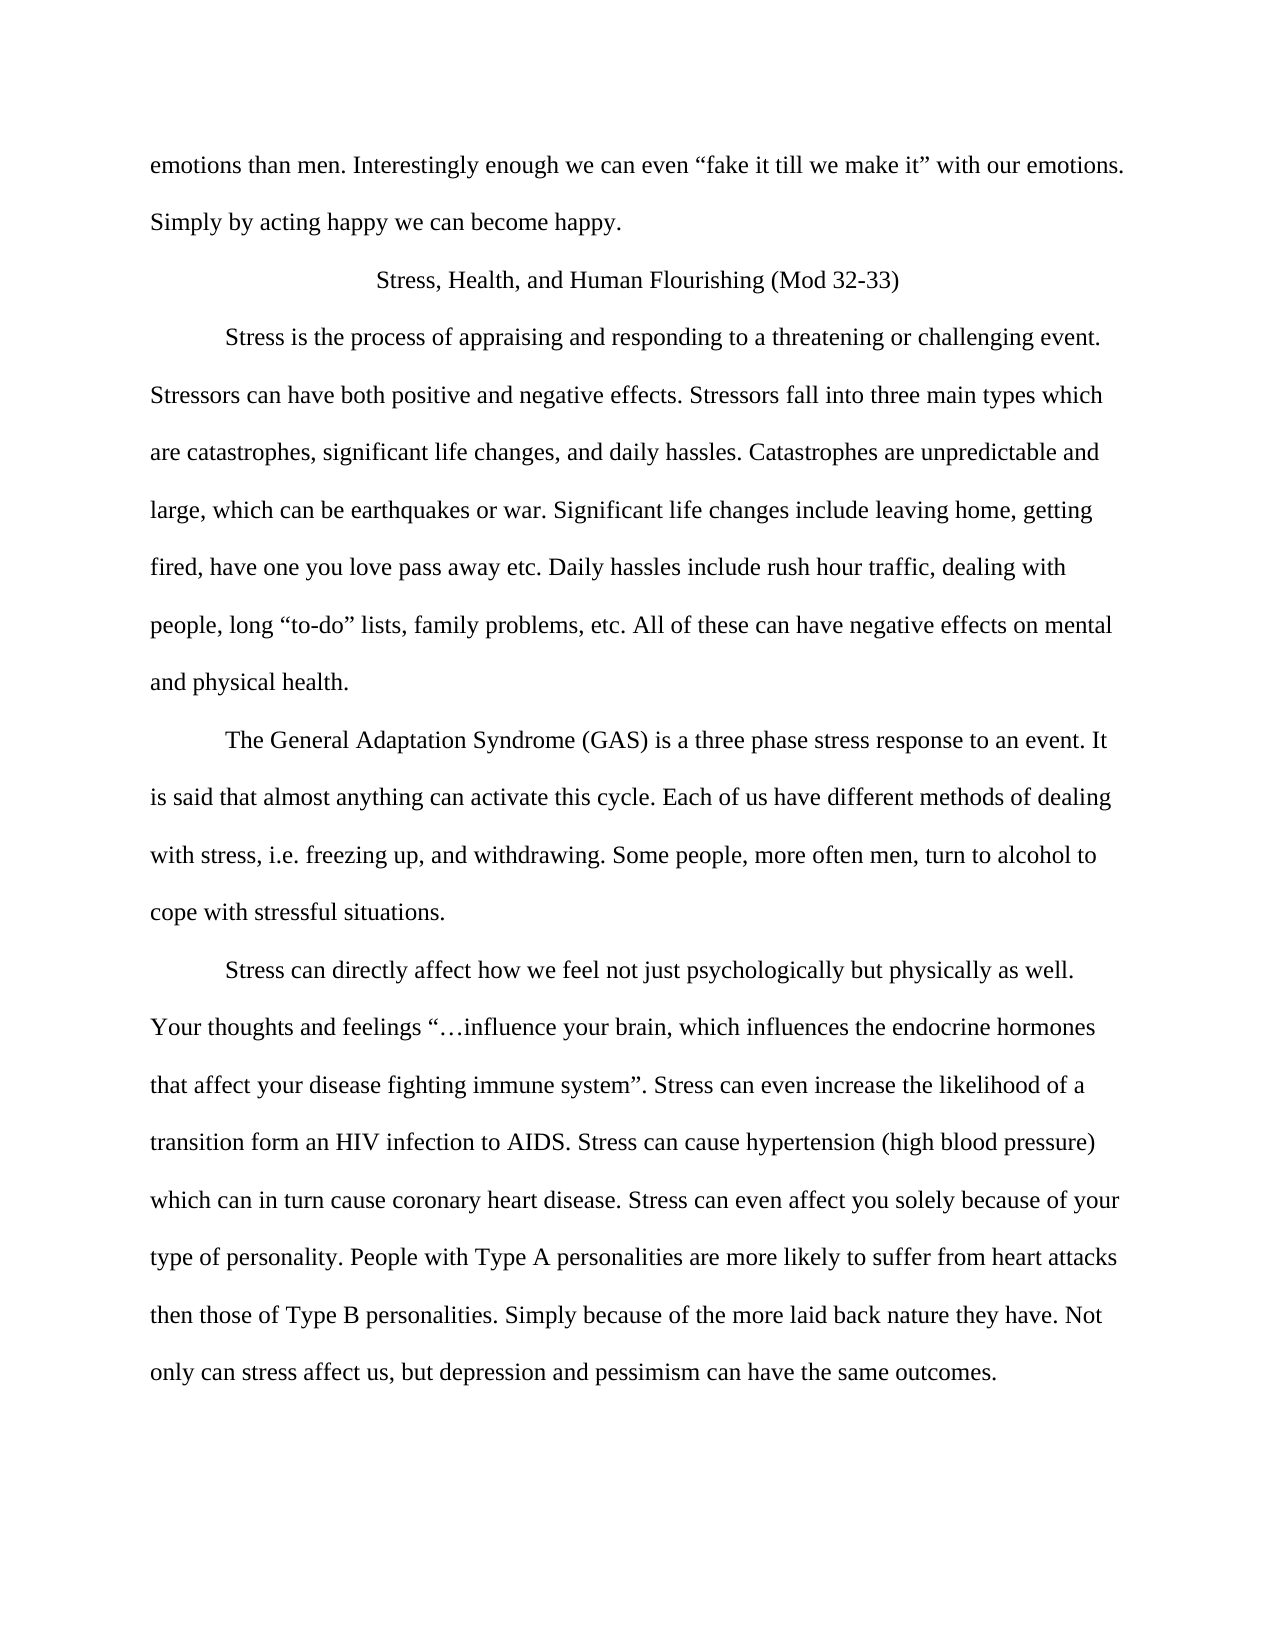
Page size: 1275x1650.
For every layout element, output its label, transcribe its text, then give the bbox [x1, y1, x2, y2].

text The General Adaptation Syndrome (GAS) is a three phase stress response to an event. It is said that almost anything can activate this cycle. Each of us have different methods of dealing with stress, i.e. freezing up, and withdrawing. Some people, more often men, turn to alcohol to cope with stressful situations. [150, 725, 1125, 926]
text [150, 150, 1125, 236]
text Stress is the process of appraising and responding to a threatening or challenging event. Stressors can have both positive and negative effects. Stressors fall into three main types which are catastrophes, significant life changes, and daily hassles. Catastrophes are unpredictable and large, which can be earthquakes or war. Significant life changes include leaving home, getting fired, have one you love pass away etc. Daily hassles include rush hour traffic, dealing with people, long “to-do” lists, family problems, etc. All of these can have negative effects on mental and physical health. [150, 322, 1125, 696]
text Stress can directly affect how we feel not just psychologically but physically as well. Your thoughts and feelings “…influence your brain, which influences the endocrine hormones that affect your disease fighting immune system”. Stress can even increase the likelihood of a transition form an HIV infection to AIDS. Stress can cause hypertension (high blood pressure) which can in turn cause coronary heart disease. Stress can even affect you solely because of your type of personality. People with Type A personalities are more likely to suffer from heart attacks then those of Type B personalities. Simply because of the more laid back nature they have. Not only can stress affect us, but depression and pessimism can have the same outcomes. [150, 955, 1125, 1386]
text Stress, Health, and Human Flourishing (Mod 32-33) [150, 265, 1125, 294]
